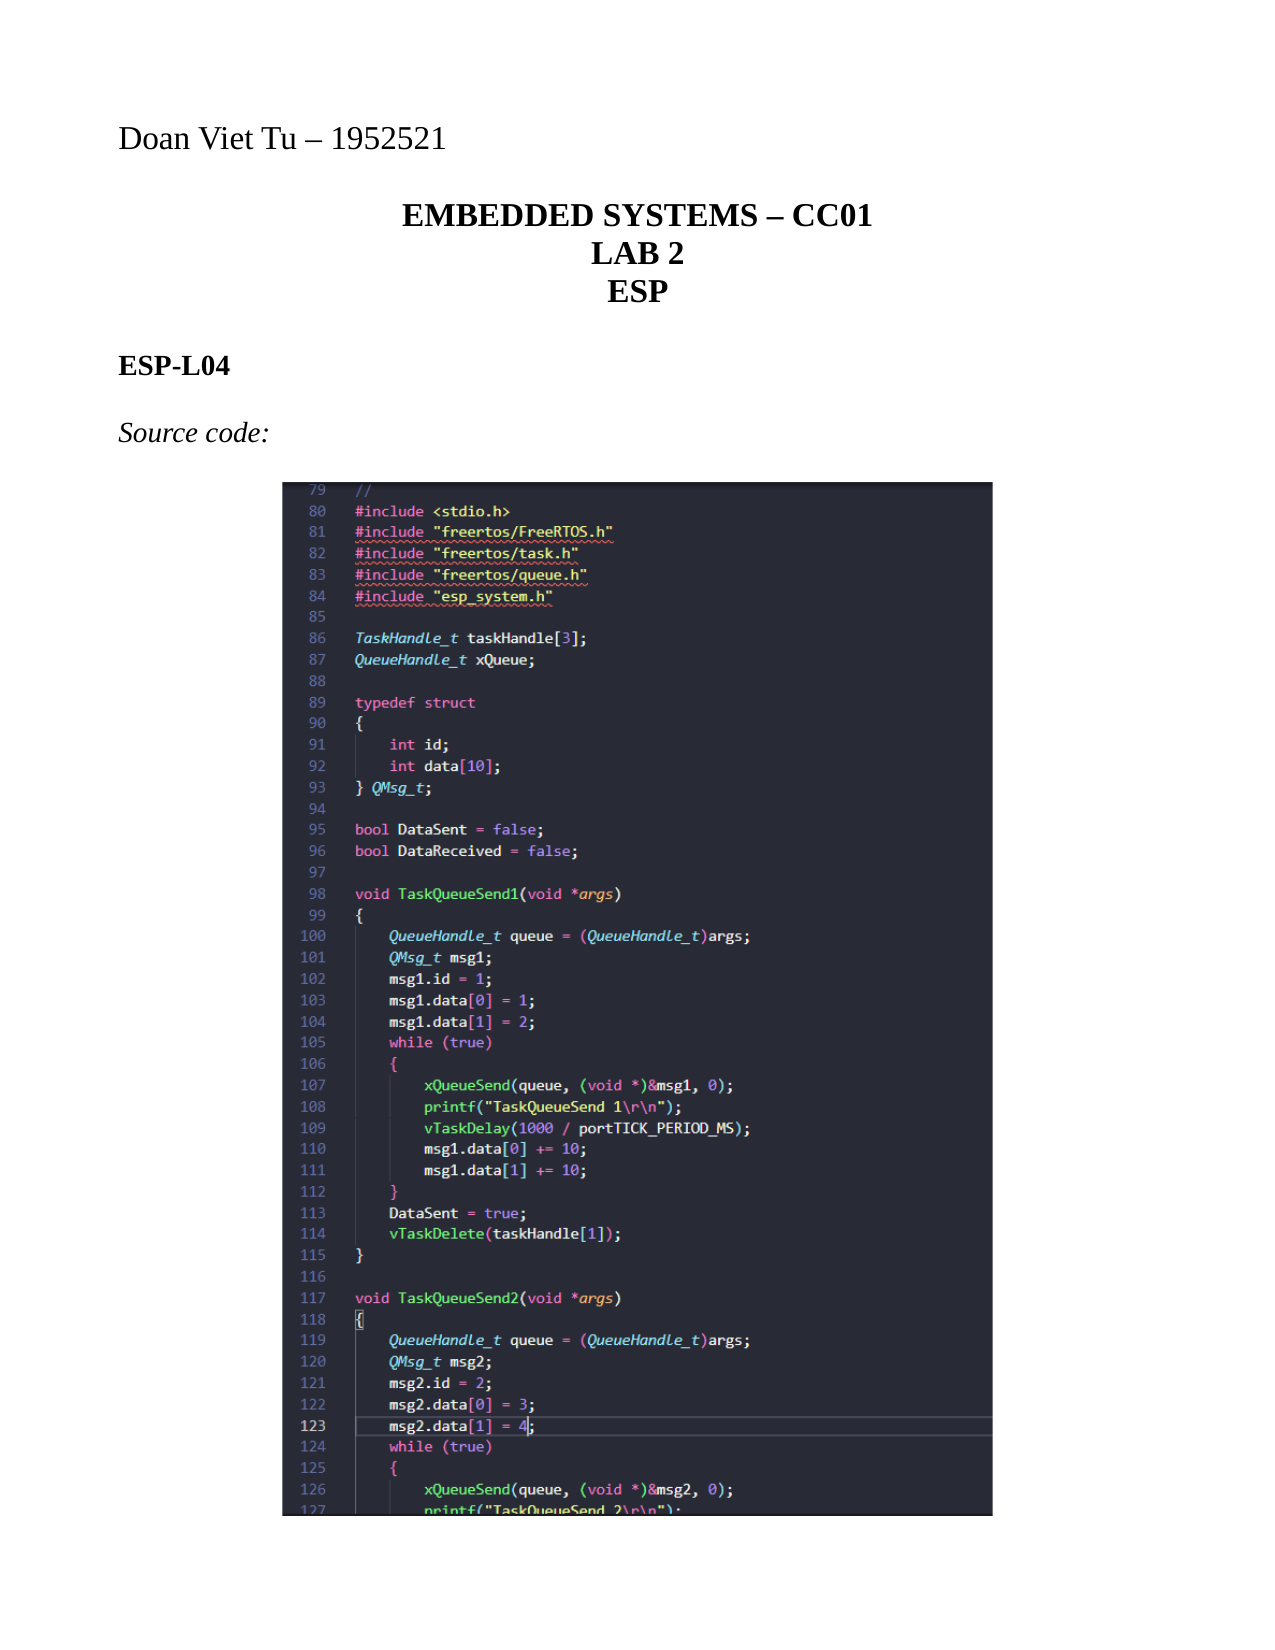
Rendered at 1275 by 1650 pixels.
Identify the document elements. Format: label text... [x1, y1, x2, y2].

text LAB 2 [118, 233, 1157, 271]
picture [282, 482, 993, 1516]
text EMBEDDED SYSTEMS – CC01 [118, 195, 1157, 233]
text ESP-L04 [118, 348, 1157, 382]
text Doan Viet Tu – 1952521 [118, 118, 1157, 156]
text ESP [118, 271, 1157, 310]
text Source code: [118, 415, 1157, 449]
